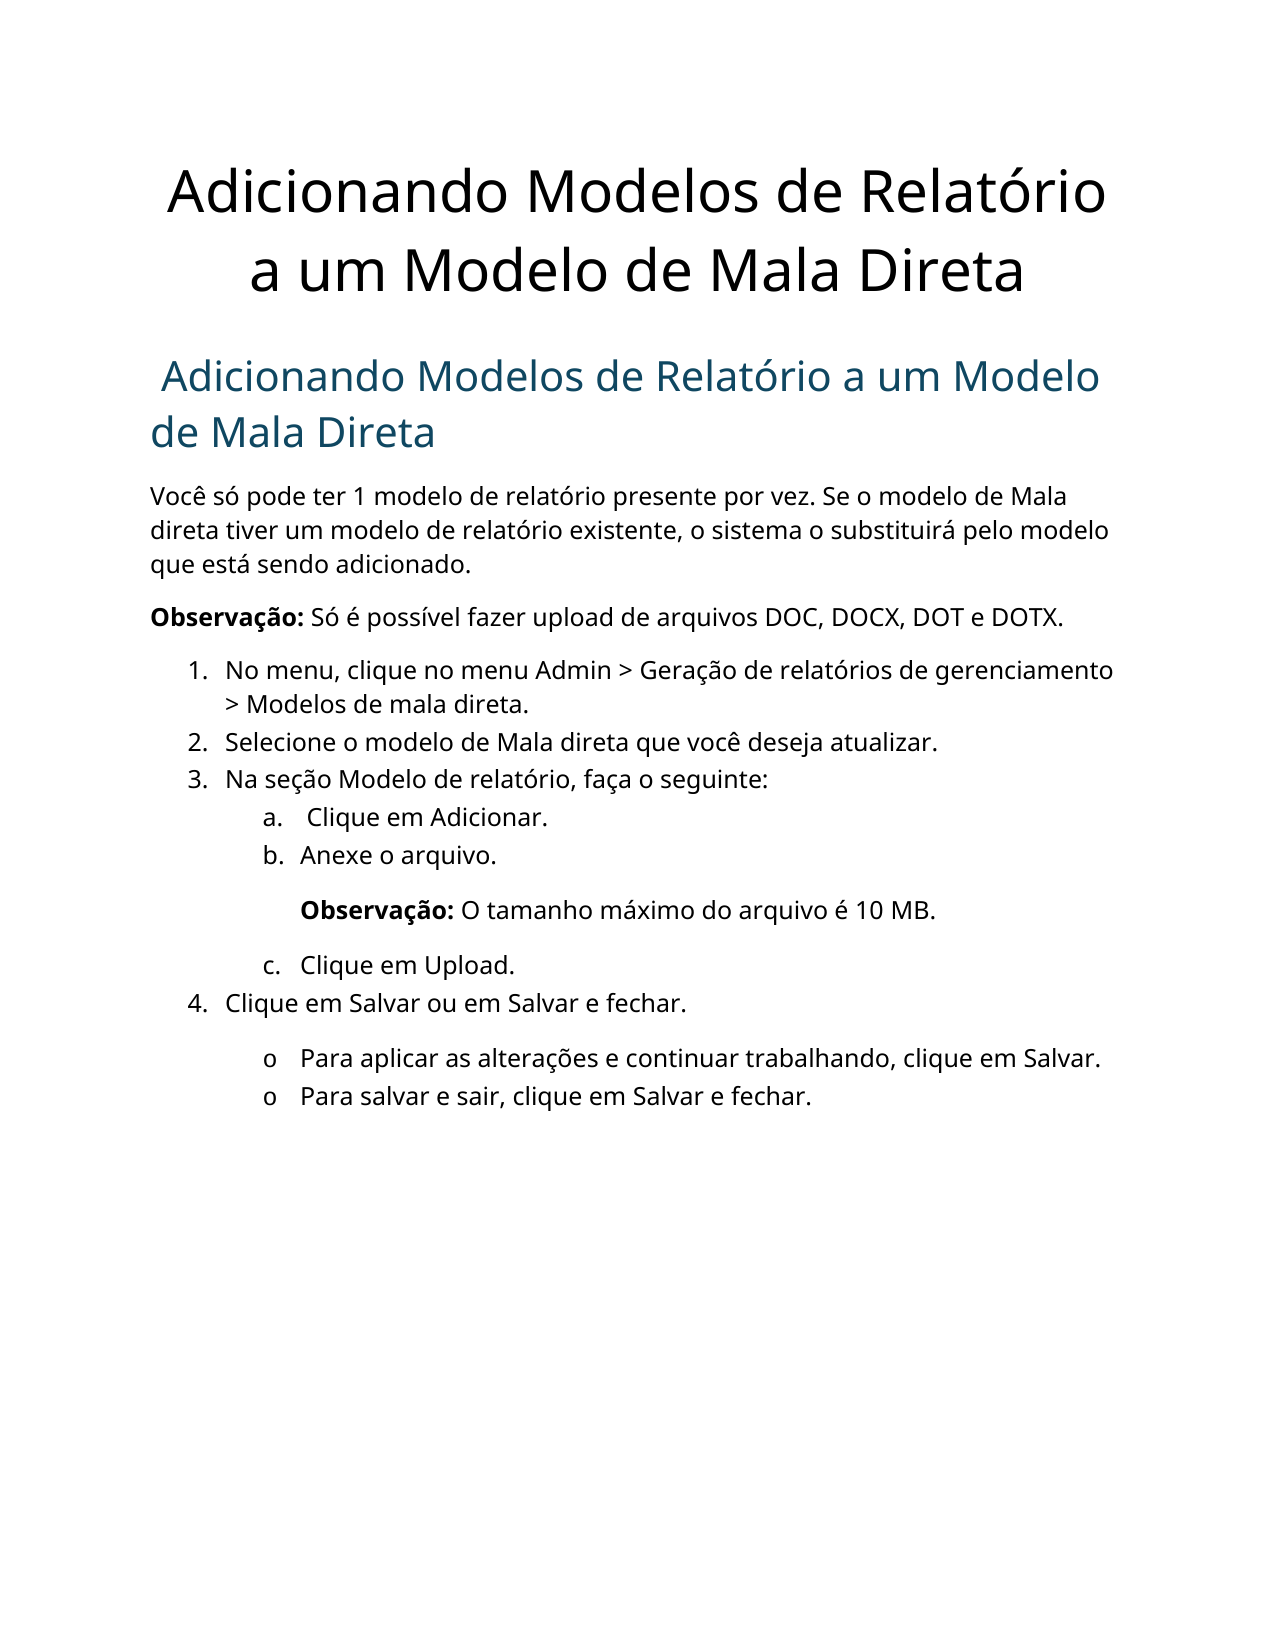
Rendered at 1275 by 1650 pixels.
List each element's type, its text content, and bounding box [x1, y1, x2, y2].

list Para salvar e sair, clique em Salvar e fechar. [262, 1078, 1125, 1113]
subtitle Adicionando Modelos de Relatório a um Modelo de Mala Direta [150, 346, 1125, 460]
list Selecione o modelo de Mala direta que você deseja atualizar. [187, 724, 1125, 758]
list Na seção Modelo de relatório, faça o seguinte: [187, 762, 1125, 796]
text Você só pode ter 1 modelo de relatório presente por vez. Se o modelo de Mala direta tiver um modelo de relatório existente, o sistema o substituirá pelo modelo que está sendo adicionado. [150, 479, 1125, 581]
list Clique em Adicionar. [262, 800, 1125, 834]
list Anexe o arquivo. [262, 838, 1125, 872]
list Observação: O tamanho máximo do arquivo é 10 MB. [262, 893, 1125, 927]
list Para aplicar as alterações e continuar trabalhando, clique em Salvar. [262, 1040, 1125, 1074]
list No menu, clique no menu Admin > Geração de relatórios de gerenciamento > Modelos de mala direta. [187, 652, 1125, 721]
title Adicionando Modelos de Relatório a um Modelo de Mala Direta [150, 150, 1125, 309]
list Clique em Salvar ou em Salvar e fechar. [187, 985, 1125, 1019]
list Clique em Upload. [262, 948, 1125, 982]
text Observação: Só é possível fazer upload de arquivos DOC, DOCX, DOT e DOTX. [150, 600, 1125, 634]
